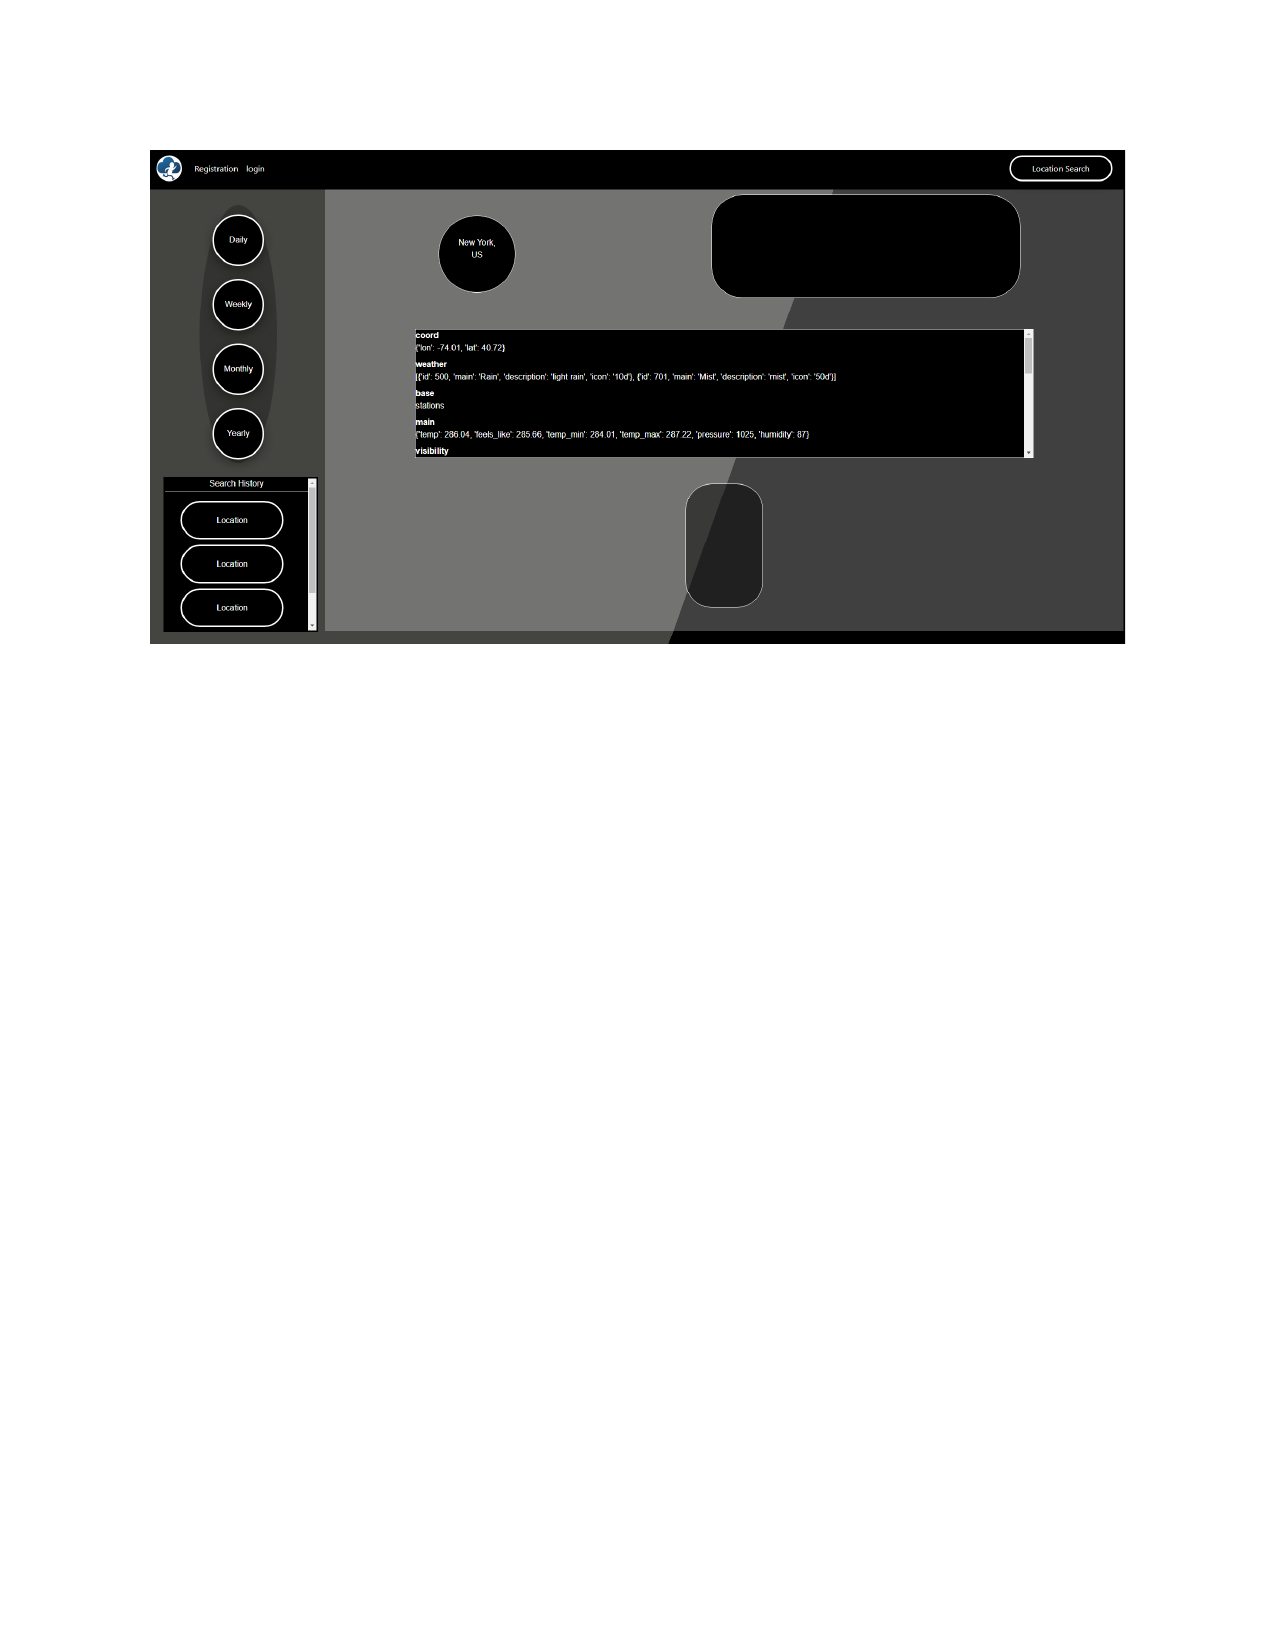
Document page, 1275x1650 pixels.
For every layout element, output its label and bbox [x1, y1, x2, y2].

picture [150, 150, 1125, 644]
